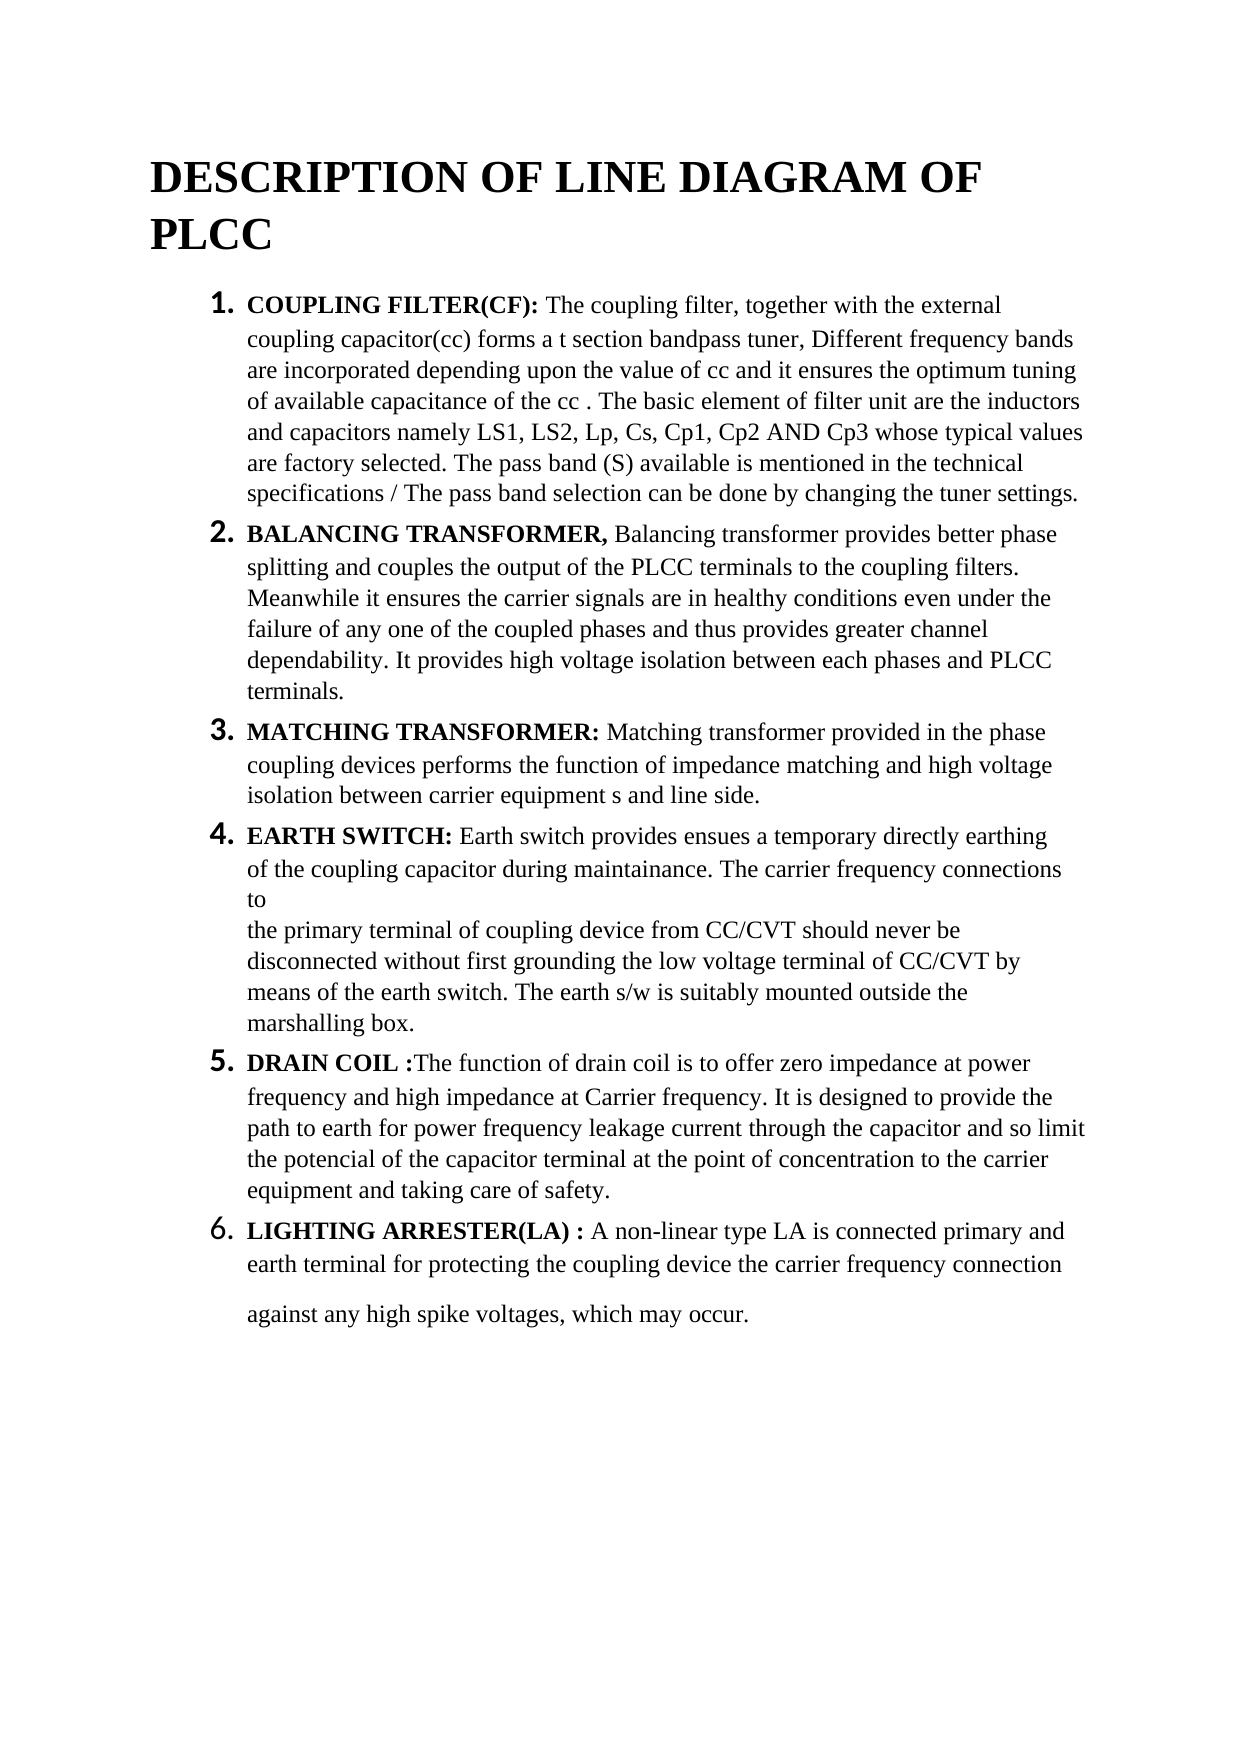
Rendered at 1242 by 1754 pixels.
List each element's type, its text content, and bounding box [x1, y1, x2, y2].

list DRAIN COIL :The function of drain coil is to offer zero impedance at power frequency and high impedance at Carrier frequency. It is designed to provide the path to earth for power frequency leakage current through the capacitor and so limit the potencial of the capacitor terminal at the point of concentration to the carrier equipment and taking care of safety. [209, 1039, 1085, 1204]
list EARTH SWITCH: Earth switch provides ensues a temporary directly earthing of the coupling capacitor during maintainance. The carrier frequency connections to [209, 812, 1074, 913]
list COUPLING FILTER(CF): The coupling filter, together with the external coupling capacitor(cc) forms a t section bandpass tuner, Different frequency bands are incorporated depending upon the value of cc and it ensures the optimum tuning of available capacitance of the cc . The basic element of filter unit are the inductors and capacitors namely LS1, LS2, Lp, Cs, Cp1, Cp2 AND Cp3 whose typical values are factory selected. The pass band (S) available is mentioned in the technical [209, 281, 1083, 477]
text specifications / The pass band selection can be done by changing the tuner settings. [247, 479, 1183, 507]
list MATCHING TRANSFORMER: Matching transformer provided in the phase coupling devices performs the function of impedance matching and high voltage isolation between carrier equipment s and line side. [209, 708, 1052, 809]
list LIGHTING ARRESTER(LA) : A non-linear type LA is connected primary and earth terminal for protecting the coupling device the carrier frequency connection [209, 1207, 1065, 1277]
list BALANCING TRANSFORMER, Balancing transformer provides better phase splitting and couples the output of the PLCC terminals to the coupling filters. [209, 510, 1057, 581]
text the primary terminal of coupling device from CC/CVT should never be disconnected without first grounding the low voltage terminal of CC/CVT by means of the earth switch. The earth s/w is suitably mounted outside the marshalling box. [247, 915, 1021, 1037]
text Meanwhile it ensures the carrier signals are in healthy conditions even under the failure of any one of the coupled phases and thus provides greater channel dependability. It provides high voltage isolation between each phases and PLCC terminals. [247, 583, 1089, 705]
text DESCRIPTION OF LINE DIAGRAM OF PLCC [150, 150, 1021, 259]
text against any high spike voltages, which may occur. [247, 1299, 1183, 1328]
